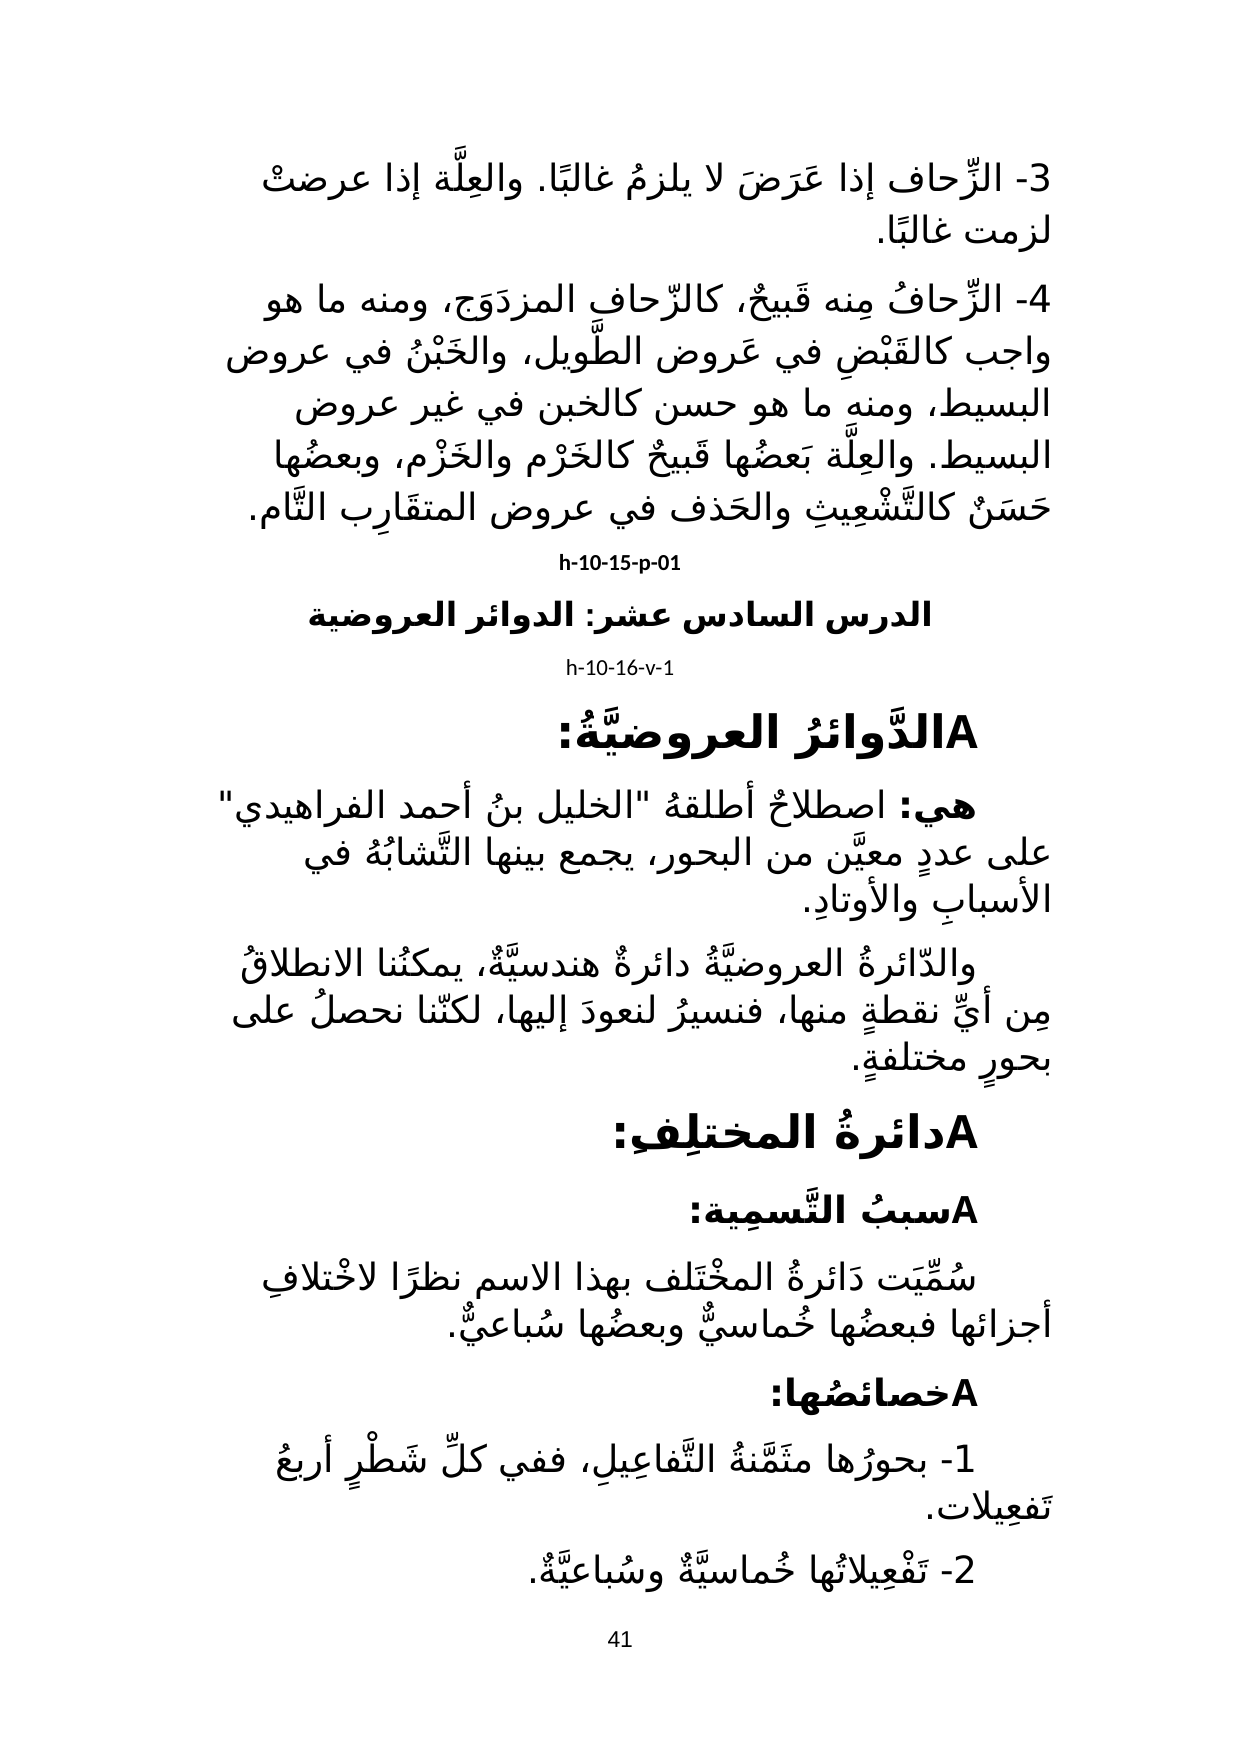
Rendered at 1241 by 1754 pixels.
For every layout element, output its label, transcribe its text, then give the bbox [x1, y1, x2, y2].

text والدّائرةُ العروضيَّةُ دائرةٌ هندسيَّةٌ، يمكنُنا الانطلاقُ مِن أيِّ نقطةٍ منها، فنسيرُ لنعودَ إليها، لكنّنا نحصلُ على بحورٍ مختلفةٍ. [187, 942, 1053, 1079]
text 2- تَفْعِيلاتُها خُماسيَّةٌ وسُباعيَّةٌ. [187, 1549, 1053, 1592]
text 1- بحورُها مثَمَّنةُ التَّفاعِيلِ، ففي كلِّ شَطْرٍ أربعُ تَفعِيلات. [187, 1438, 1053, 1529]
text 3- الزِّحاف إذا عَرَضَ لا يلزمُ غالبًا. والعِلَّة إذا عرضتْ لزمت غالبًا. [187, 150, 1053, 254]
text الدرس السادس عشر: الدوائر العروضية [187, 595, 1053, 633]
text هي: اصطلاحٌ أطلقهُ "الخليل بنُ أحمد الفراهيدي" على عددٍ معيَّن من البحور، يجمع بينها التَّشابُهُ في الأسبابِ والأوتادِ. [187, 784, 1053, 922]
text Aدائرةُ المختلِفِ: [187, 1099, 1053, 1162]
text h-10-16-v-1 [187, 653, 1053, 681]
text Aخصائصُها: [187, 1366, 1053, 1417]
text Aالدَّوائرُ العروضيَّةُ: [187, 700, 1053, 762]
text Aسببُ التَّسمِية: [187, 1183, 1053, 1234]
text سُمِّيَت دَائرةُ المخْتَلف بهذا الاسم نظرًا لاخْتلافِ أجزائها فبعضُها خُماسيٌّ وبعضُها سُباعيٌّ. [187, 1255, 1053, 1346]
text 4- الزِّحافُ مِنه قَبيحٌ، كالزّحاف المزدَوَج، ومنه ما هو واجب كالقَبْضِ في عَروض الطَّويل، والخَبْنُ في عروض البسيط، ومنه ما هو حسن كالخبن في غير عروض البسيط. والعِلَّة بَعضُها قَبيحٌ كالخَرْم والخَزْم، وبعضُها حَسَنٌ كالتَّشْعِيثِ والحَذف في عروض المتقَارِب التَّام. [187, 271, 1053, 531]
text h-10-15-p-01 [187, 548, 1053, 576]
